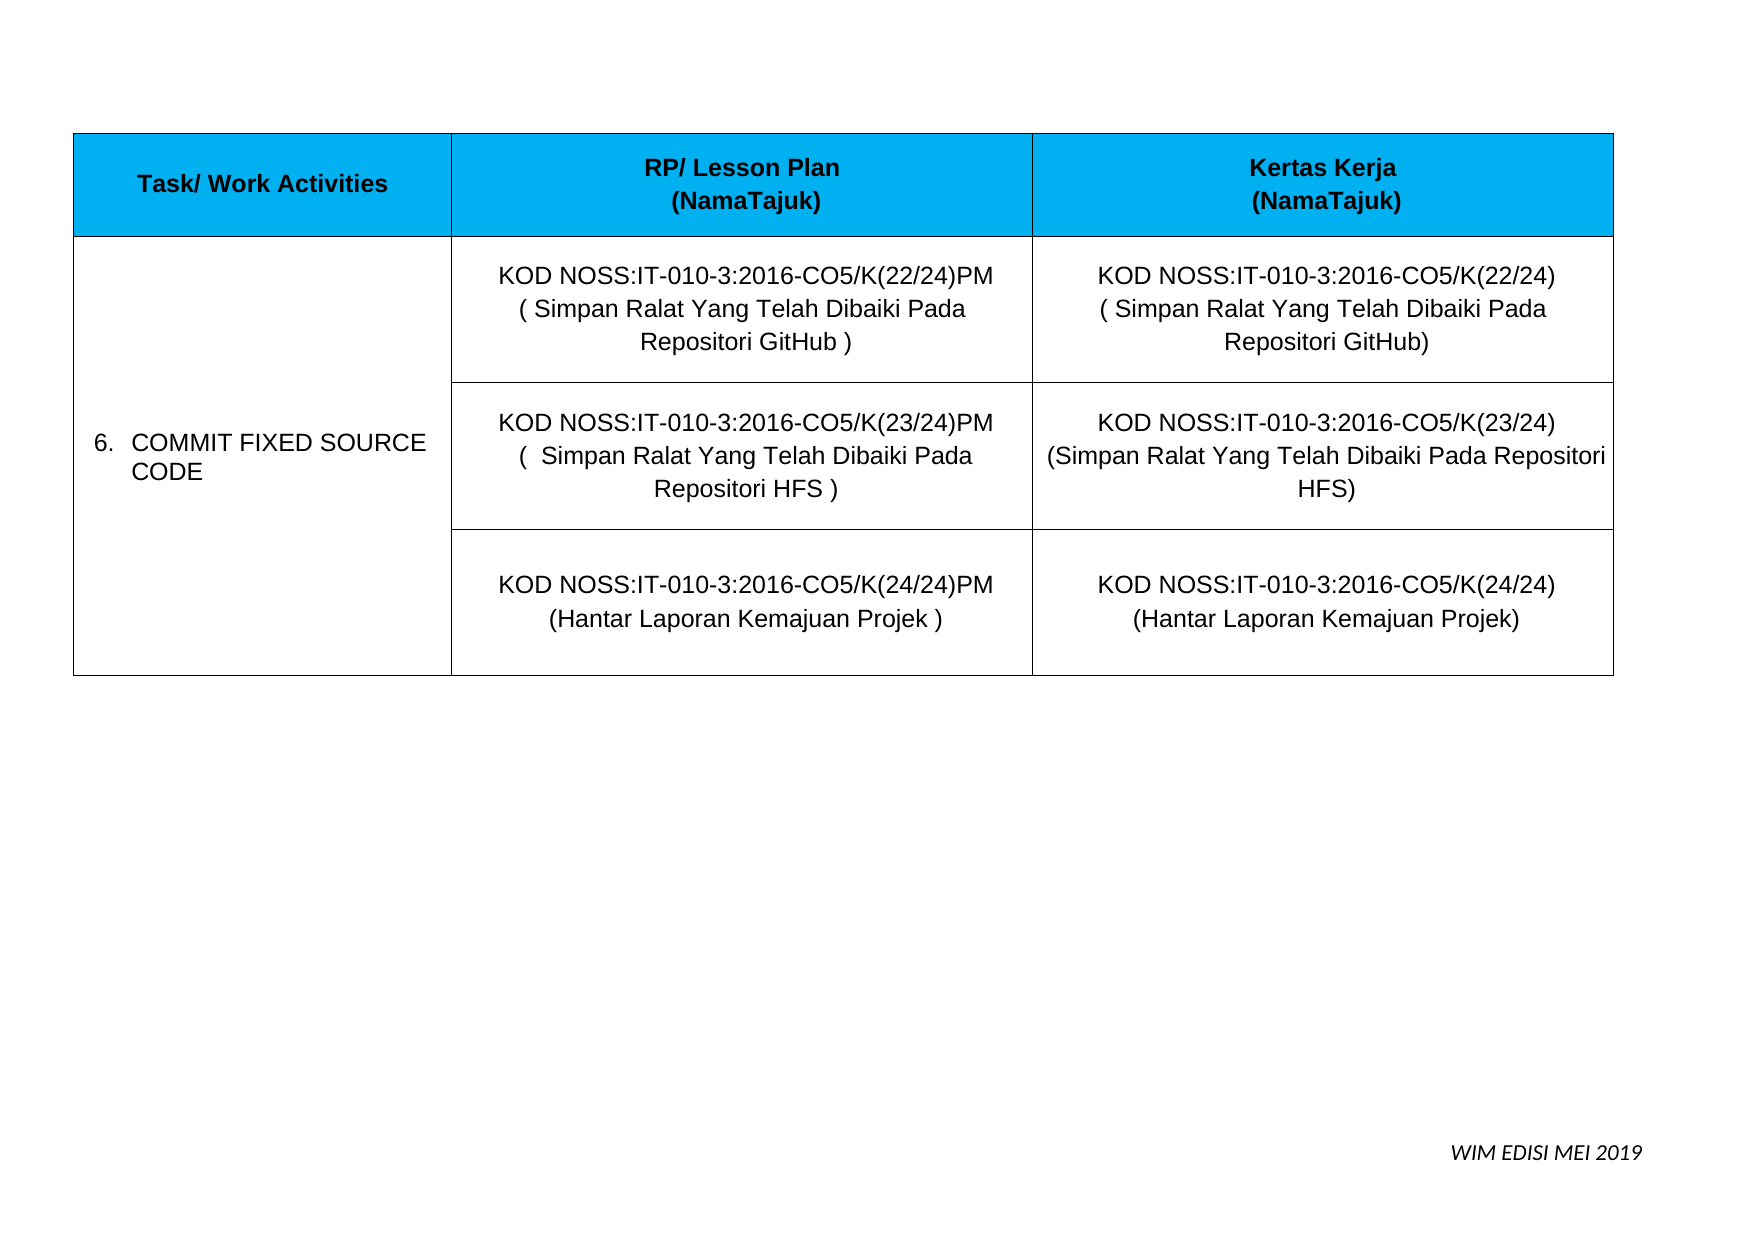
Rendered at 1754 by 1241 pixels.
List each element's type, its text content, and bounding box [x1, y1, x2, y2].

table_cell KOD NOSS:IT-010-3:2016-CO5/K(22/24)PM ( Simpan Ralat Yang Telah Dibaiki Pada Repositori GitHub ) [452, 237, 1032, 382]
table_cell COMMIT FIXED SOURCE CODE [74, 237, 451, 675]
table_header RP/ Lesson Plan (NamaTajuk) [452, 134, 1032, 236]
table_header Kertas Kerja (NamaTajuk) [1033, 134, 1613, 236]
table_cell KOD NOSS:IT-010-3:2016-CO5/K(22/24) ( Simpan Ralat Yang Telah Dibaiki Pada Repositori GitHub) [1033, 237, 1613, 382]
table_header Task/ Work Activities [74, 134, 451, 236]
table_cell KOD NOSS:IT-010-3:2016-CO5/K(23/24)PM ( Simpan Ralat Yang Telah Dibaiki Pada Repositori HFS ) [452, 383, 1032, 529]
table_cell KOD NOSS:IT-010-3:2016-CO5/K(24/24) (Hantar Laporan Kemajuan Projek) [1033, 530, 1613, 675]
table_cell KOD NOSS:IT-010-3:2016-CO5/K(24/24)PM (Hantar Laporan Kemajuan Projek ) [452, 530, 1032, 675]
table_cell KOD NOSS:IT-010-3:2016-CO5/K(23/24) (Simpan Ralat Yang Telah Dibaiki Pada Repositori HFS) [1033, 383, 1613, 529]
